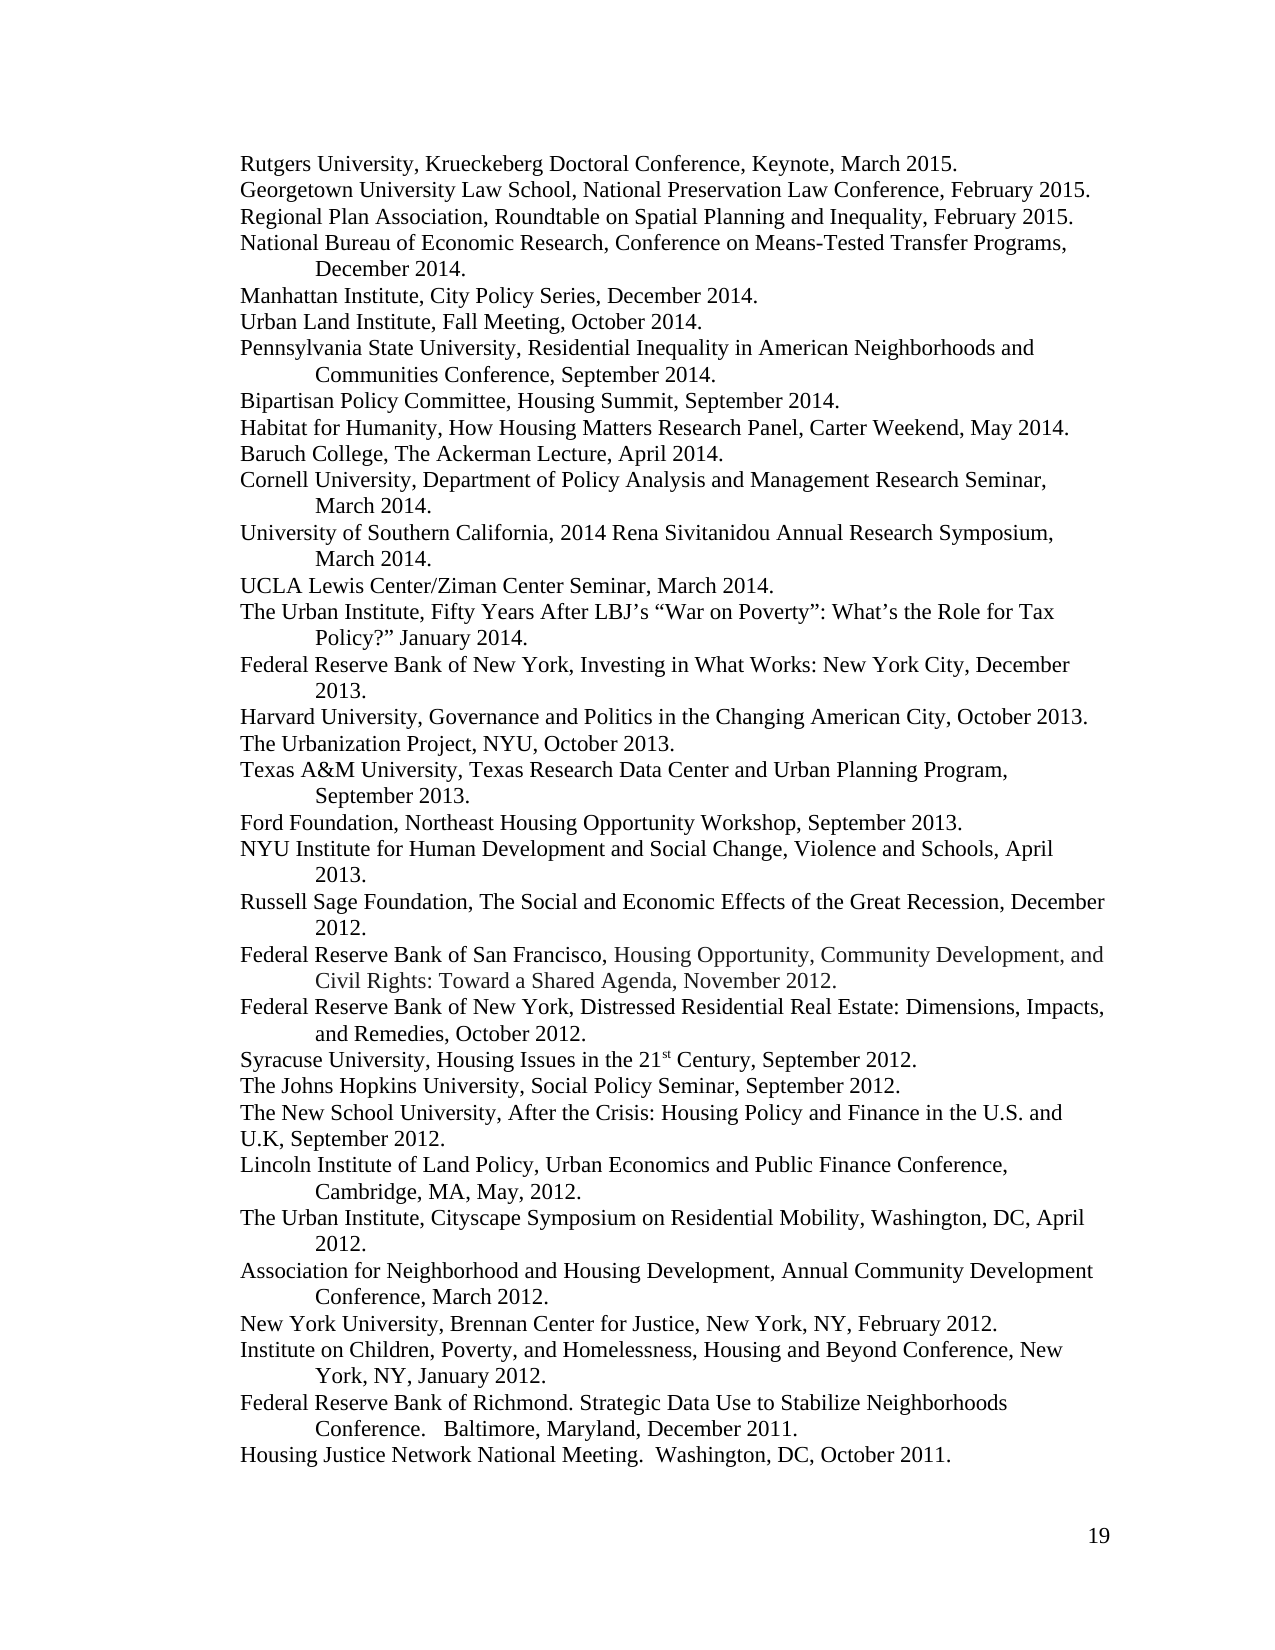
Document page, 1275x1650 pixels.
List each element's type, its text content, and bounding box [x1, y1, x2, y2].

text Ford Foundation, Northeast Housing Opportunity Workshop, September 2013. [240, 809, 1110, 835]
text Association for Neighborhood and Housing Development, Annual Community Development Conference, March 2012. [240, 1257, 1110, 1309]
text Housing Justice Network National Meeting. Washington, DC, October 2011. [240, 1441, 1110, 1468]
text The Urban Institute, Cityscape Symposium on Residential Mobility, Washington, DC, April 2012. [240, 1204, 1110, 1257]
text The Johns Hopkins University, Social Policy Seminar, September 2012. [240, 1072, 1110, 1099]
text Syracuse University, Housing Issues in the 21st Century, September 2012. [240, 1046, 1110, 1072]
text Bipartisan Policy Committee, Housing Summit, September 2014. [240, 387, 1110, 413]
text Federal Reserve Bank of New York, Distressed Residential Real Estate: Dimensions, Impacts, and Remedies, October 2012. [240, 993, 1110, 1046]
text Regional Plan Association, Roundtable on Spatial Planning and Inequality, February 2015. [240, 203, 1110, 229]
text Lincoln Institute of Land Policy, Urban Economics and Public Finance Conference, Cambridge, MA, May, 2012. [240, 1151, 1110, 1204]
text Federal Reserve Bank of San Francisco, Housing Opportunity, Community Development, and Civil Rights: Toward a Shared Agenda, November 2012. [240, 941, 1110, 993]
text Cornell University, Department of Policy Analysis and Management Research Seminar, March 2014. [240, 466, 1110, 519]
text NYU Institute for Human Development and Social Change, Violence and Schools, April 2013. [240, 835, 1110, 888]
text Institute on Children, Poverty, and Homelessness, Housing and Beyond Conference, New York, NY, January 2012. [240, 1336, 1110, 1389]
text UCLA Lewis Center/Ziman Center Seminar, March 2014. [240, 572, 1110, 598]
text Rutgers University, Krueckeberg Doctoral Conference, Keynote, March 2015. [240, 150, 1110, 176]
text The Urban Institute, Fifty Years After LBJ’s “War on Poverty”: What’s the Role for Tax Policy?” January 2014. [240, 598, 1110, 651]
text Federal Reserve Bank of New York, Investing in What Works: New York City, December 2013. [240, 651, 1110, 703]
text National Bureau of Economic Research, Conference on Means-Tested Transfer Programs, December 2014. [240, 229, 1110, 282]
text Baruch College, The Ackerman Lecture, April 2014. [240, 440, 1110, 466]
text University of Southern California, 2014 Rena Sivitanidou Annual Research Symposium, March 2014. [240, 519, 1110, 572]
text Habitat for Humanity, How Housing Matters Research Panel, Carter Weekend, May 2014. [240, 413, 1110, 440]
text Texas A&M University, Texas Research Data Center and Urban Planning Program, September 2013. [240, 756, 1110, 809]
text Russell Sage Foundation, The Social and Economic Effects of the Great Recession, December 2012. [240, 888, 1110, 941]
text Georgetown University Law School, National Preservation Law Conference, February 2015. [240, 176, 1110, 203]
text Harvard University, Governance and Politics in the Changing American City, October 2013. [240, 703, 1110, 730]
text The Urbanization Project, NYU, October 2013. [240, 730, 1110, 756]
text The New School University, After the Crisis: Housing Policy and Finance in the U.S. and U.K, September 2012. [240, 1099, 1110, 1151]
text Federal Reserve Bank of Richmond. Strategic Data Use to Stabilize Neighborhoods Conference. Baltimore, Maryland, December 2011. [240, 1389, 1110, 1441]
text Manhattan Institute, City Policy Series, December 2014. [240, 282, 1110, 308]
text New York University, Brennan Center for Justice, New York, NY, February 2012. [240, 1309, 1110, 1336]
text Urban Land Institute, Fall Meeting, October 2014. [240, 308, 1110, 334]
text Pennsylvania State University, Residential Inequality in American Neighborhoods and Communities Conference, September 2014. [240, 334, 1110, 387]
